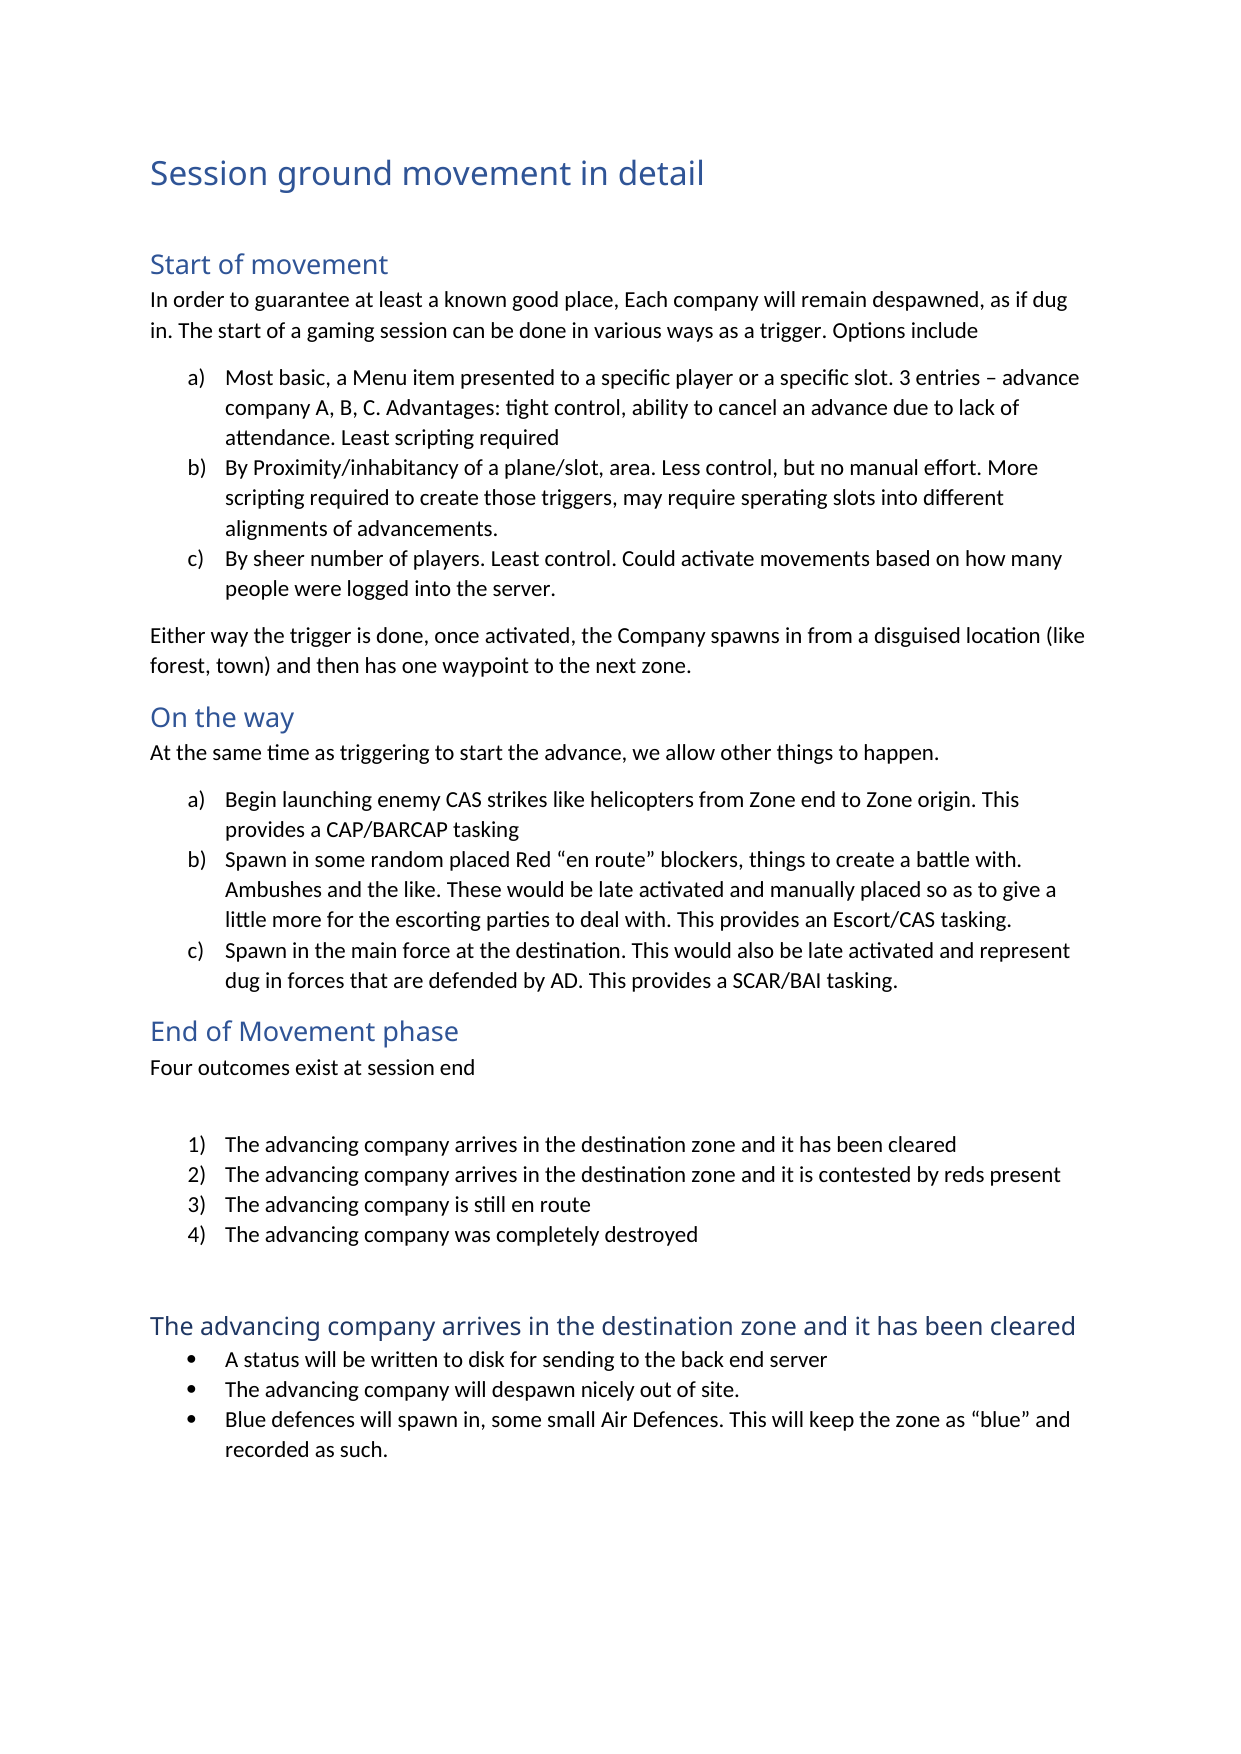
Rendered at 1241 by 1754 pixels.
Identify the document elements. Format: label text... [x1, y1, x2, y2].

text In order to guarantee at least a known good place, Each company will remain despawned, as if dug in. The start of a gaming session can be done in various ways as a trigger. Options include [150, 286, 1090, 344]
list The advancing company is still en route [187, 1190, 1090, 1218]
text Either way the trigger is done, once activated, the Company spawns in from a disguised location (like forest, town) and then has one waypoint to the next zone. [150, 621, 1090, 679]
list By sheer number of players. Least control. Could activate movements based on how many people were logged into the server. [187, 544, 1090, 602]
list Most basic, a Menu item presented to a specific player or a specific slot. 3 entries – advance company A, B, C. Advantages: tight control, ability to cancel an advance due to lack of attendance. Least scripting required [187, 363, 1090, 451]
list Spawn in some random placed Red “en route” blockers, things to create a battle with. Ambushes and the like. These would be late activated and manually placed so as to give a little more for the escorting parties to deal with. This provides an Escort/CAS tasking. [187, 845, 1090, 934]
subtitle Start of movement [150, 246, 1090, 283]
list The advancing company was completely destroyed [187, 1220, 1090, 1248]
list The advancing company arrives in the destination zone and it is contested by reds present [187, 1160, 1090, 1188]
subtitle Session ground movement in detail [150, 150, 1090, 195]
list The advancing company will despawn nicely out of site. [187, 1375, 1090, 1403]
list Blue defences will spawn in, some small Air Defences. This will keep the zone as “blue” and recorded as such. [187, 1405, 1090, 1464]
list A status will be written to disk for sending to the back end server [187, 1345, 1090, 1373]
subtitle The advancing company arrives in the destination zone and it has been cleared [150, 1308, 1090, 1342]
list By Proximity/inhabitancy of a plane/slot, area. Less control, but no manual effort. More scripting required to create those triggers, may require sperating slots into different alignments of advancements. [187, 453, 1090, 542]
list Spawn in the main force at the destination. This would also be late activated and represent dug in forces that are defended by AD. This provides a SCAR/BAI tasking. [187, 936, 1090, 994]
text Four outcomes exist at session end [150, 1053, 1090, 1111]
list Begin launching enemy CAS strikes like helicopters from Zone end to Zone origin. This provides a CAP/BARCAP tasking [187, 785, 1090, 843]
list The advancing company arrives in the destination zone and it has been cleared [187, 1130, 1090, 1158]
subtitle On the way [150, 698, 1090, 735]
text At the same time as triggering to start the advance, we allow other things to happen. [150, 738, 1090, 766]
subtitle End of Movement phase [150, 1013, 1090, 1050]
